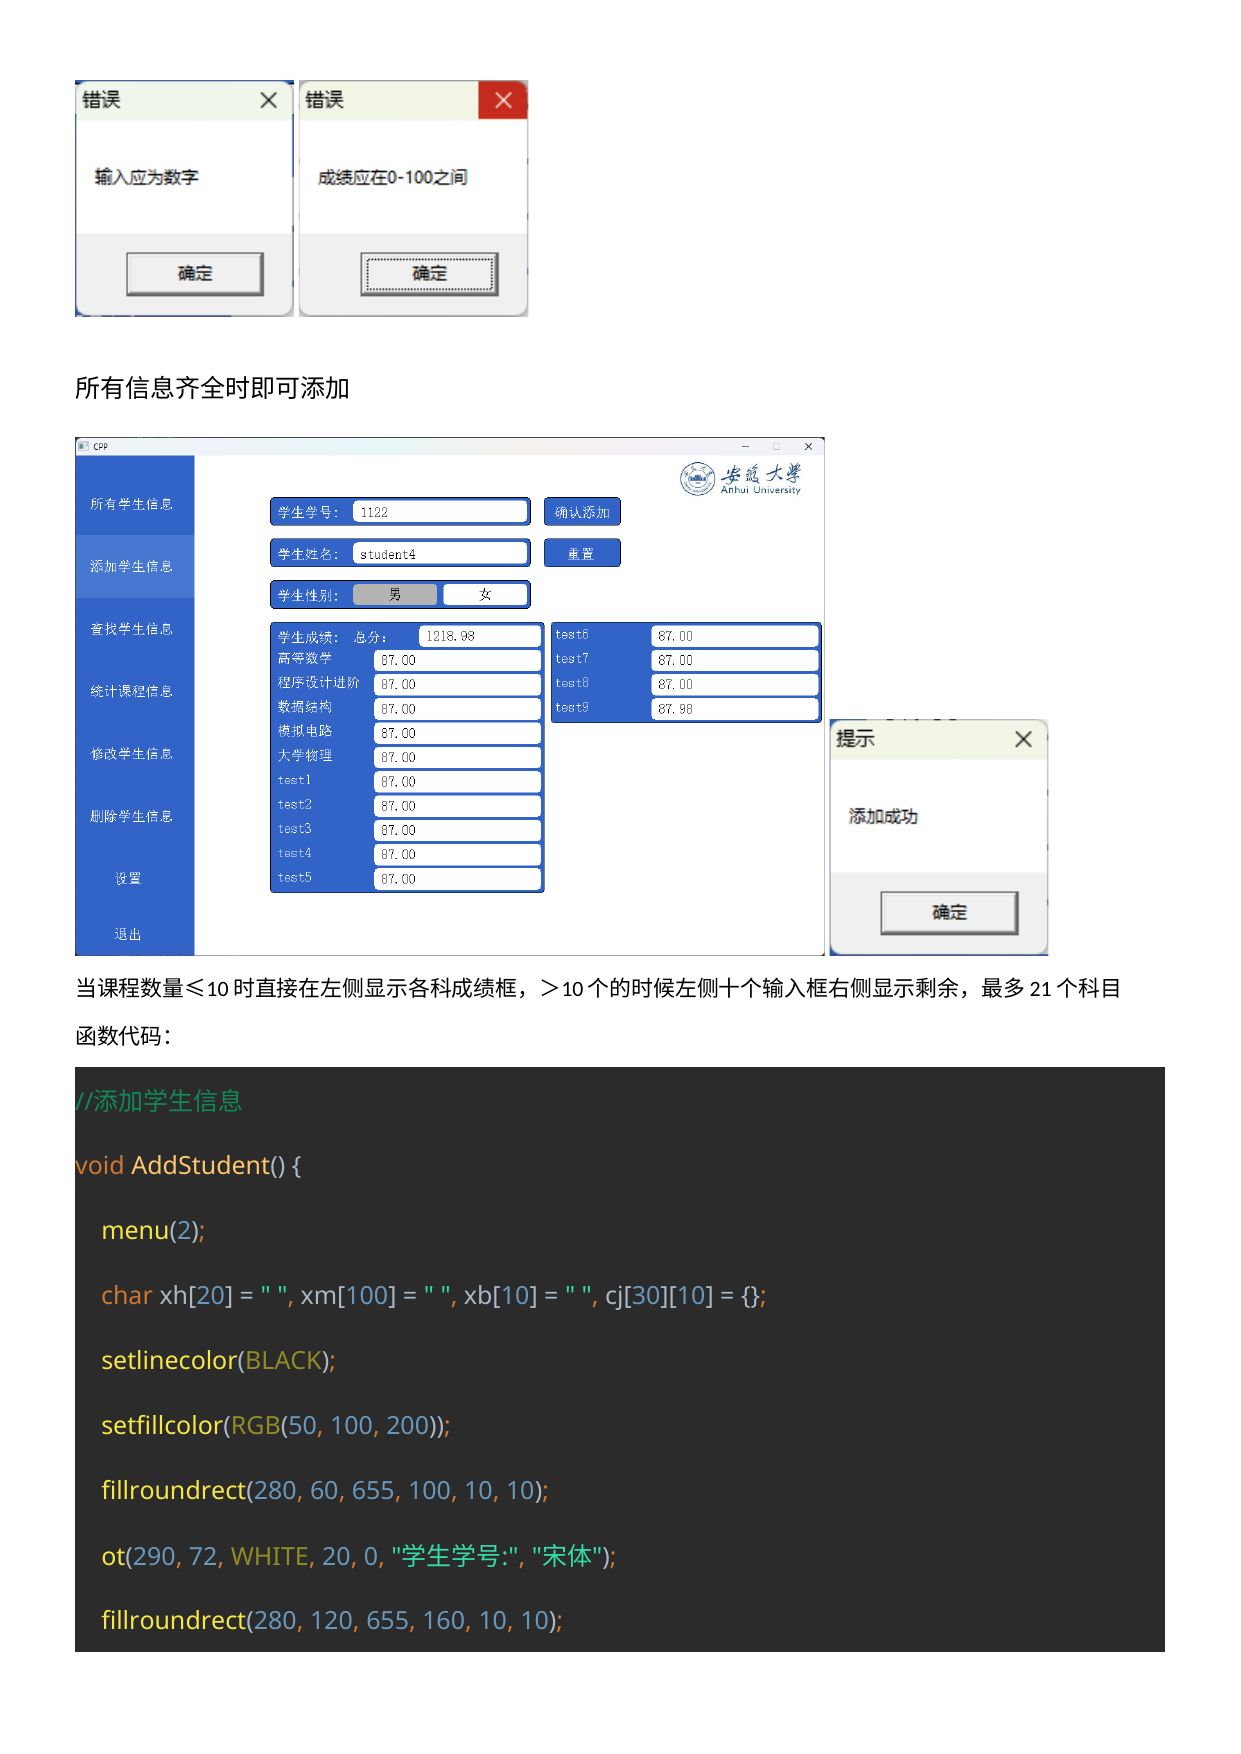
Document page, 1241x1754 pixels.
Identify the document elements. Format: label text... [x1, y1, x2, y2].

text 函数代码： [75, 1019, 1165, 1051]
picture [75, 437, 825, 956]
picture [829, 719, 1049, 956]
text 所有信息齐全时即可添加 [75, 354, 1165, 419]
picture [75, 80, 294, 317]
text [75, 1067, 1165, 1652]
picture [298, 80, 529, 317]
text 当课程数量≤10时直接在左侧显示各科成绩框，＞10个的时候左侧十个输入框右侧显示剩余，最多21个科目 [75, 971, 1165, 1003]
